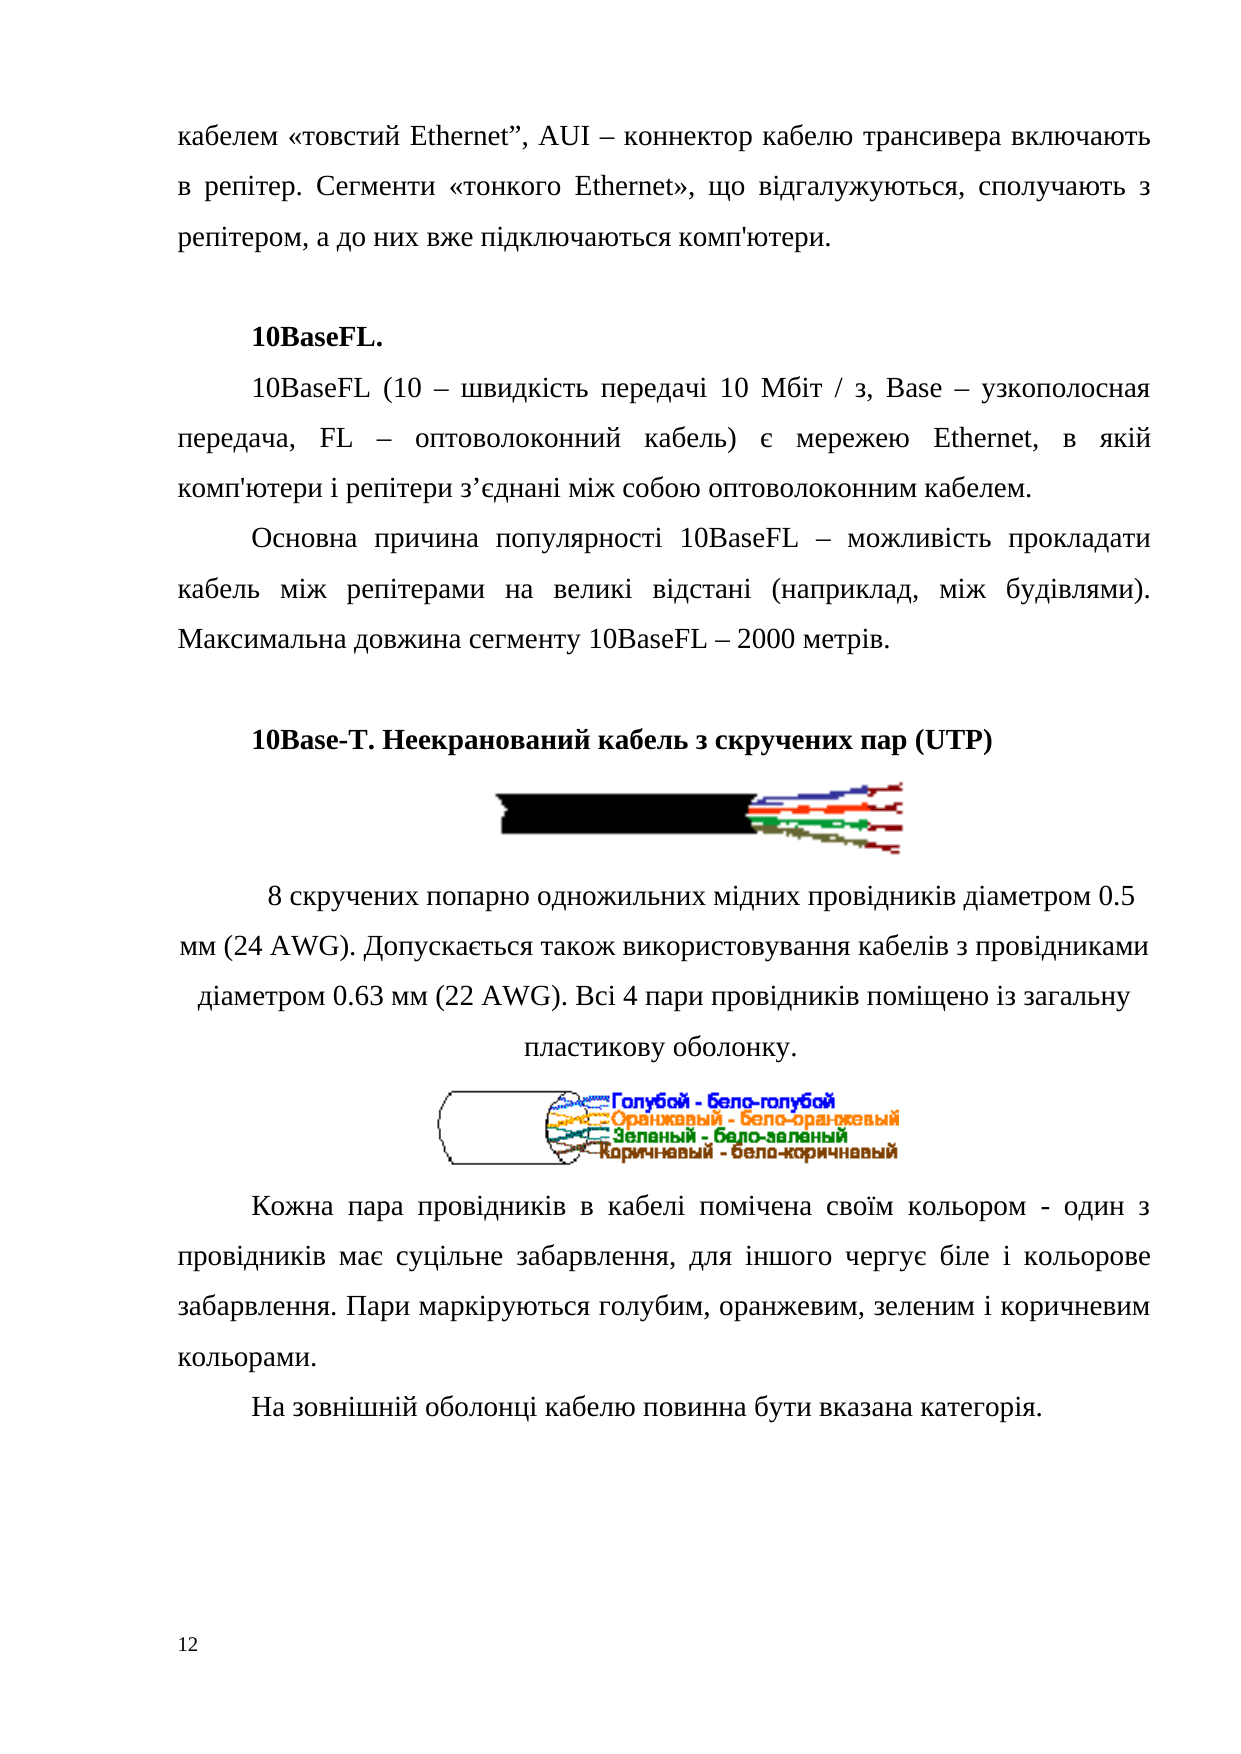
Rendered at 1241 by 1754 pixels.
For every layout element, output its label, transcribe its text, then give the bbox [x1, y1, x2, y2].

picture [488, 772, 915, 866]
text 8 скручених попарно одножильних мідних провідників діаметром (24 AWG). Допускається також використовування кабелів з провідниками діаметром (22 AWG). Всі 4 пари провідників поміщено із загальну пластикову оболонку. [177, 878, 1152, 1176]
text Основна причина популярності 10BaseFL – можливість прокладати кабель між репітерами на великі відстані (наприклад, між будівлями). Максимальна довжина сегменту 10BaseFL – . [177, 521, 1152, 655]
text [177, 118, 1152, 252]
picture [430, 1074, 899, 1176]
text На зовнішній оболонці кабелю повинна бути вказана категорія. [177, 1389, 1152, 1423]
subtitle 10BaseFL. [177, 319, 1152, 353]
text 10Base-T. Неекранований кабель з скручених пар (UTP) [177, 722, 1152, 755]
text 10BaseFL (10 – швидкість передачі 10 Мбіт / з, Base – узкополосная передача, FL – оптоволоконний кабель) є мережею Ethernet, в якій комп'ютери і репітери з’єднані між собою оптоволоконним кабелем. [177, 370, 1152, 504]
text Кожна пара провідників в кабелі помічена своїм кольором - один з провідників має суцільне забарвлення, для іншого чергує біле і кольорове забарвлення. Пари маркіруються голубим, оранжевим, зеленим і коричневим кольорами. [177, 1188, 1152, 1372]
